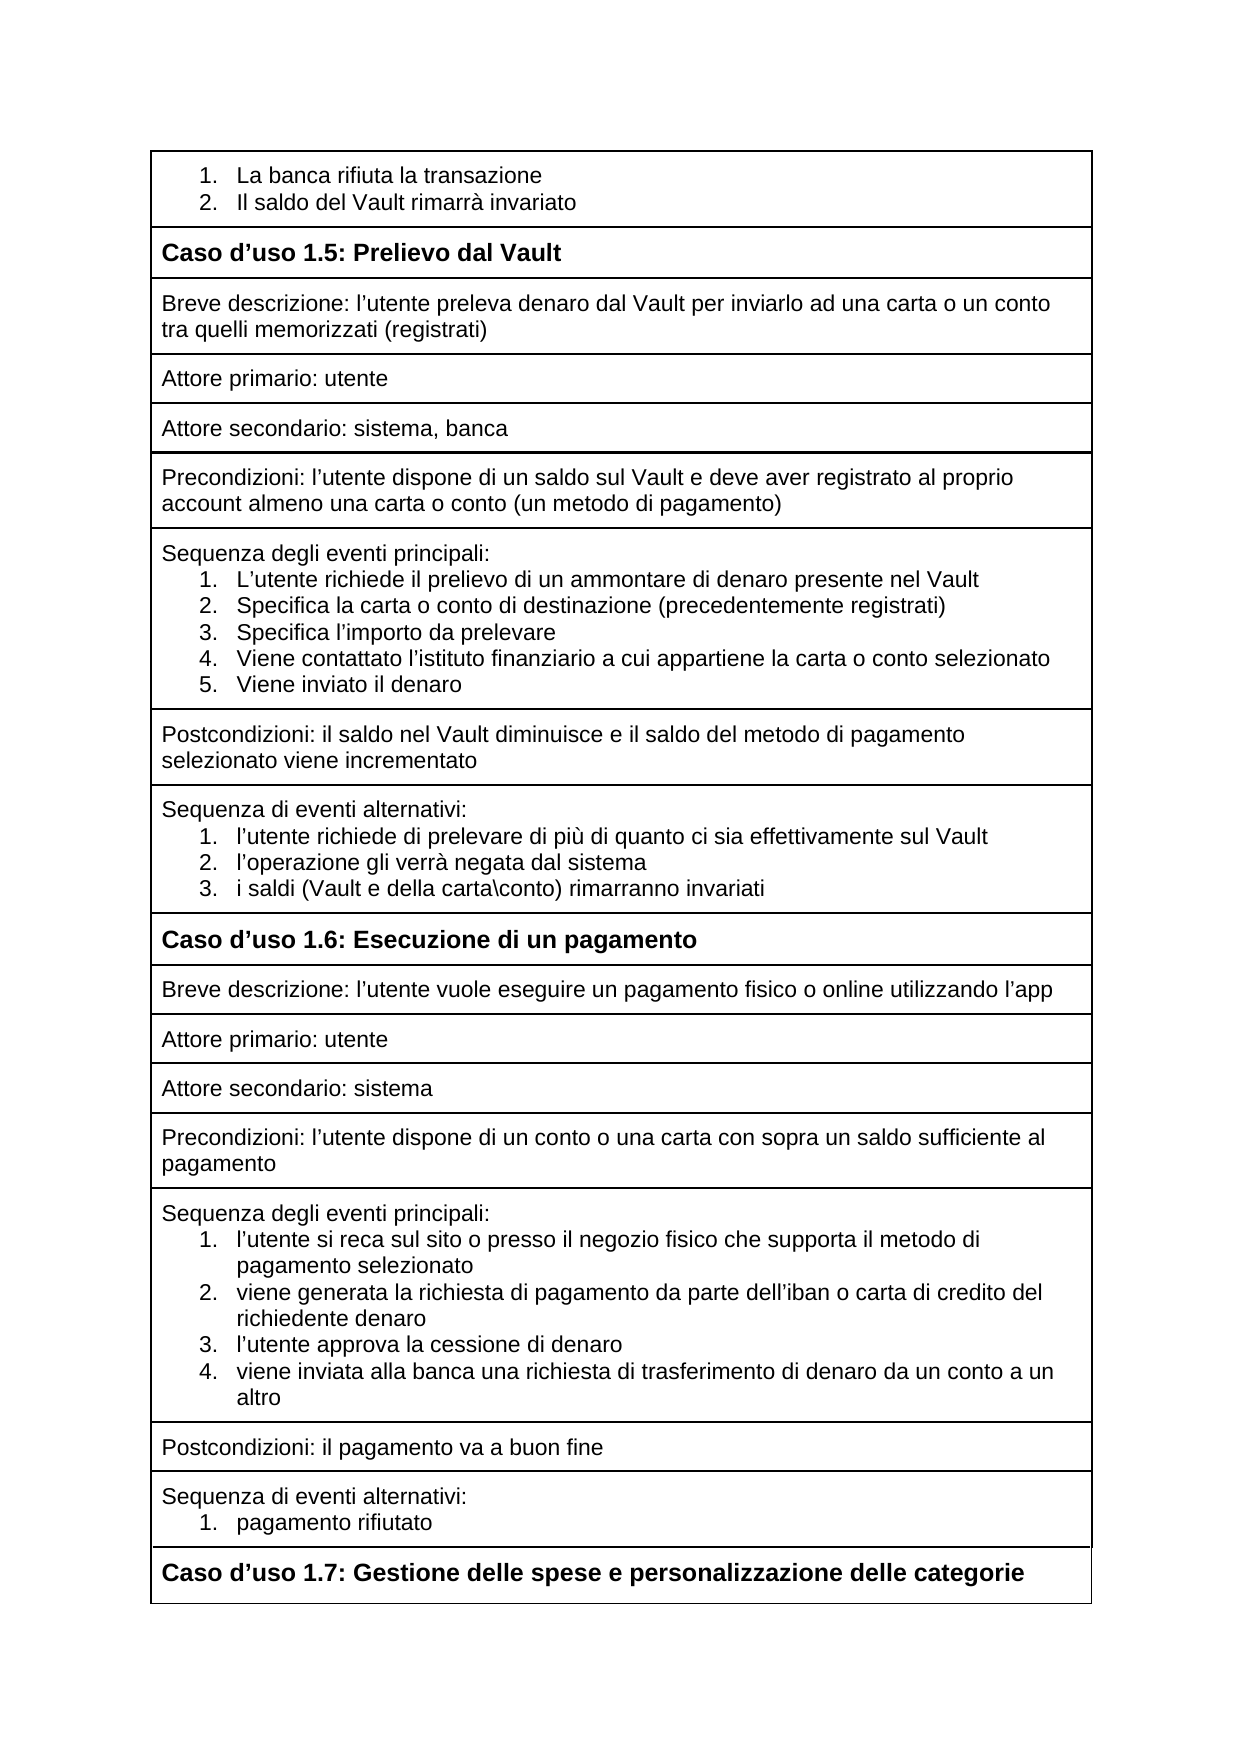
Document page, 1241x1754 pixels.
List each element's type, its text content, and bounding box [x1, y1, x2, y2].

table_cell Caso d’uso 1.6: Esecuzione di un pagamento [152, 914, 1091, 964]
table_cell Attore secondario: sistema [152, 1064, 1091, 1112]
table_cell Breve descrizione: l’utente vuole eseguire un pagamento fisico o online utilizzando l’app [152, 966, 1091, 1013]
table_cell Sequenza di eventi alternativi: pagamento rifiutato [152, 1472, 1091, 1546]
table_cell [152, 152, 1091, 226]
table_cell Sequenza degli eventi principali: L’utente richiede il prelievo di un ammontare di denaro presente nel Vault Specifica la carta o conto di destinazione (precedentemente registrati) Specifica l’importo da prelevare Viene contattato l’istituto finanziario a cui appartiene la carta o conto selezionato Viene inviato il denaro [152, 529, 1091, 708]
table_cell Breve descrizione: l’utente preleva denaro dal Vault per inviarlo ad una carta o un conto tra quelli memorizzati (registrati) [152, 279, 1091, 353]
table_cell Attore primario: utente [152, 355, 1091, 402]
table_cell Caso d’uso 1.5: Prelievo dal Vault [152, 228, 1091, 277]
table_cell Postcondizioni: il pagamento va a buon fine [152, 1423, 1091, 1470]
table_cell Postcondizioni: il saldo nel Vault diminuisce e il saldo del metodo di pagamento selezionato viene incrementato [152, 710, 1091, 784]
table_cell Precondizioni: l’utente dispone di un saldo sul Vault e deve aver registrato al proprio account almeno una carta o conto (un metodo di pagamento) [152, 454, 1091, 527]
table_cell Sequenza degli eventi principali: l’utente si reca sul sito o presso il negozio fisico che supporta il metodo di pagamento selezionato viene generata la richiesta di pagamento da parte dell’iban o carta di credito del richiedente denaro l’utente approva la cessione di denaro viene inviata alla banca una richiesta di trasferimento di denaro da un conto a un altro [152, 1189, 1091, 1421]
table_cell Precondizioni: l’utente dispone di un conto o una carta con sopra un saldo sufficiente al pagamento [152, 1114, 1091, 1187]
table_cell Sequenza di eventi alternativi: l’utente richiede di prelevare di più di quanto ci sia effettivamente sul Vault l’operazione gli verrà negata dal sistema i saldi (Vault e della carta\conto) rimarranno invariati [152, 786, 1091, 912]
table_cell Caso d’uso 1.7: Gestione delle spese e personalizzazione delle categorie [152, 1546, 1091, 1603]
table_cell Attore secondario: sistema, banca [152, 404, 1091, 451]
table_cell Attore primario: utente [152, 1015, 1091, 1062]
